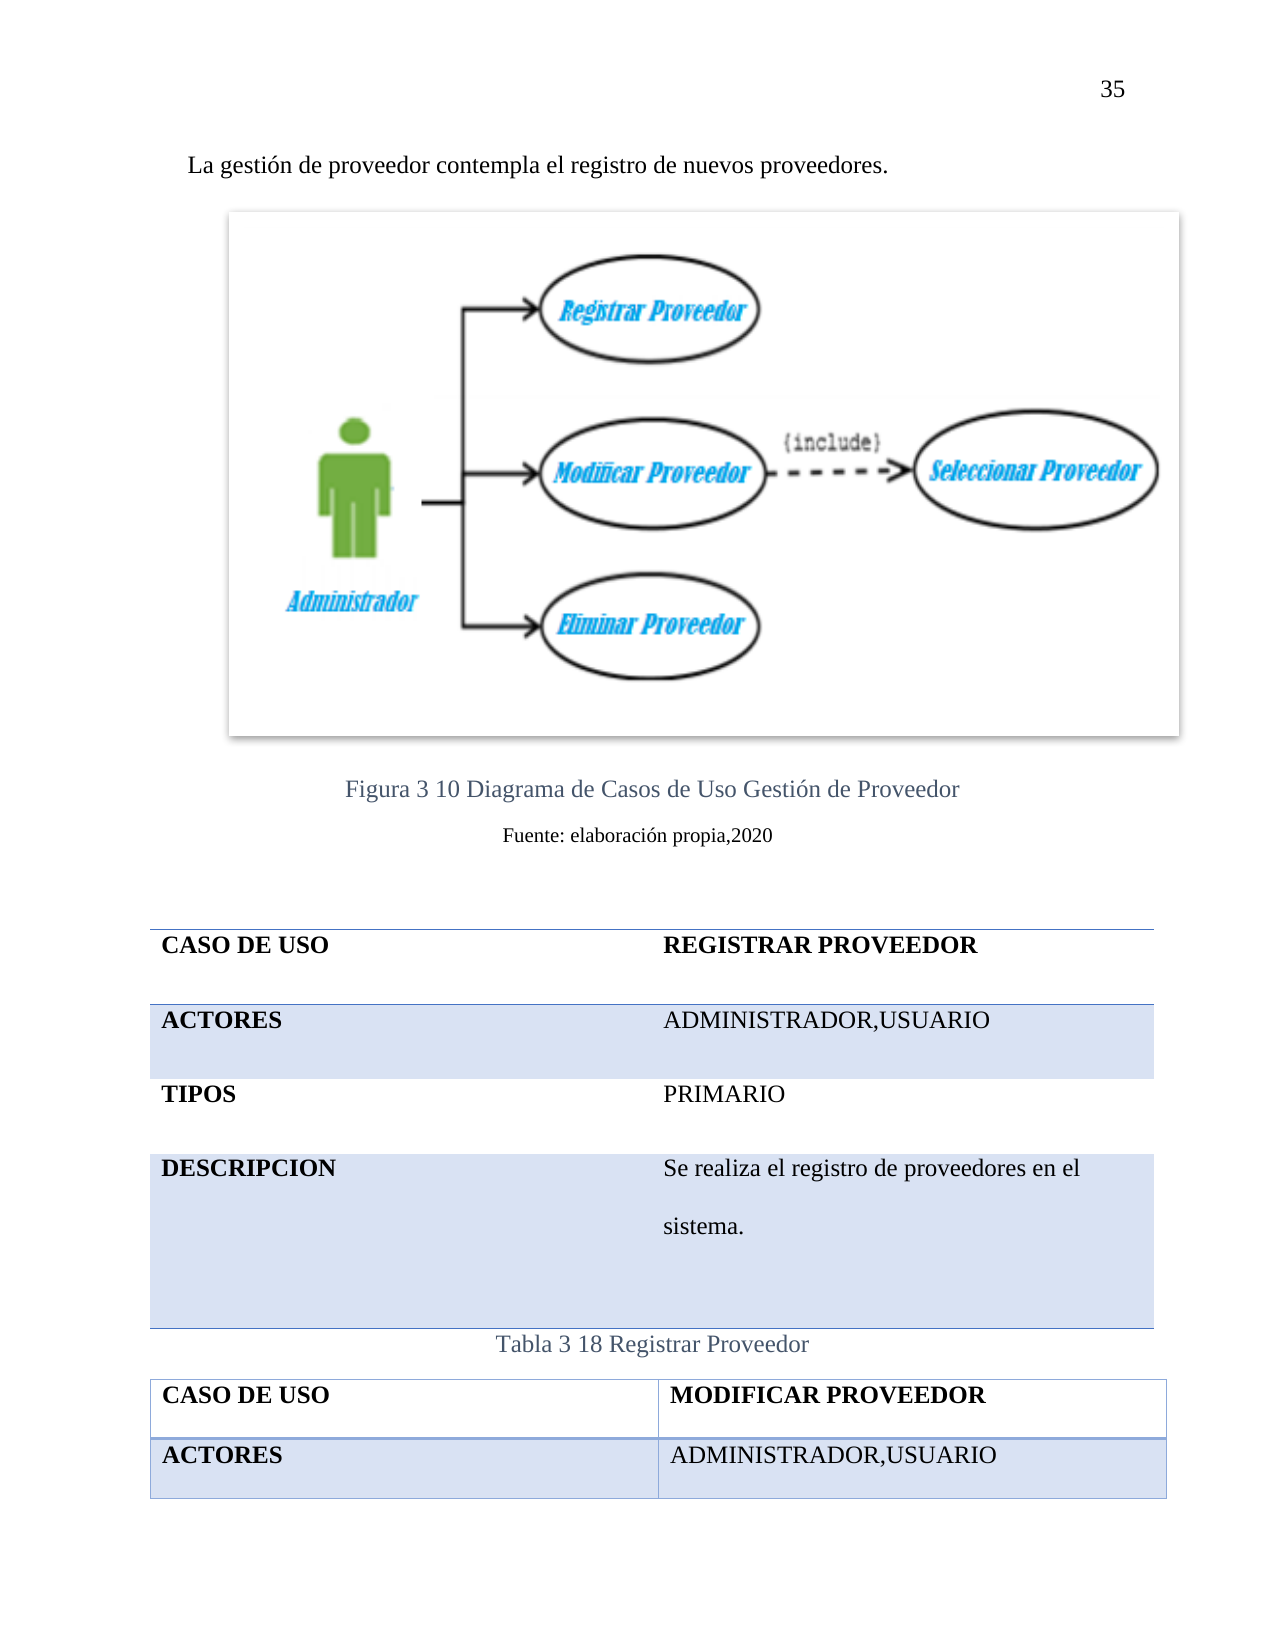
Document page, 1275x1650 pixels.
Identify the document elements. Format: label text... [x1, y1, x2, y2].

text Tabla 3 18 Registrar Proveedor [150, 1329, 1125, 1358]
table_cell PRIMARIO [652, 1079, 1154, 1153]
text La gestión de proveedor contempla el registro de nuevos proveedores. [187, 150, 1125, 179]
text Figura 3 10 Diagrama de Casos de Uso Gestión de Proveedor [150, 774, 1125, 803]
picture [244, 226, 1164, 722]
table_cell ACTORES [151, 1440, 658, 1498]
table_cell TIPOS [150, 1079, 652, 1153]
table_header MODIFICAR PROVEEDOR [659, 1380, 1166, 1437]
text Fuente: elaboración propia,2020 [150, 823, 1125, 847]
table_header CASO DE USO [150, 930, 652, 1004]
table_cell ADMINISTRADOR,USUARIO [652, 1005, 1154, 1079]
table_cell DESCRIPCION [150, 1154, 652, 1328]
table_cell Se realiza el registro de proveedores en el sistema. [652, 1154, 1154, 1328]
table_header CASO DE USO [151, 1380, 658, 1437]
table_cell ADMINISTRADOR,USUARIO [659, 1440, 1166, 1498]
table_header REGISTRAR PROVEEDOR [652, 930, 1154, 1004]
table_cell ACTORES [150, 1005, 652, 1079]
